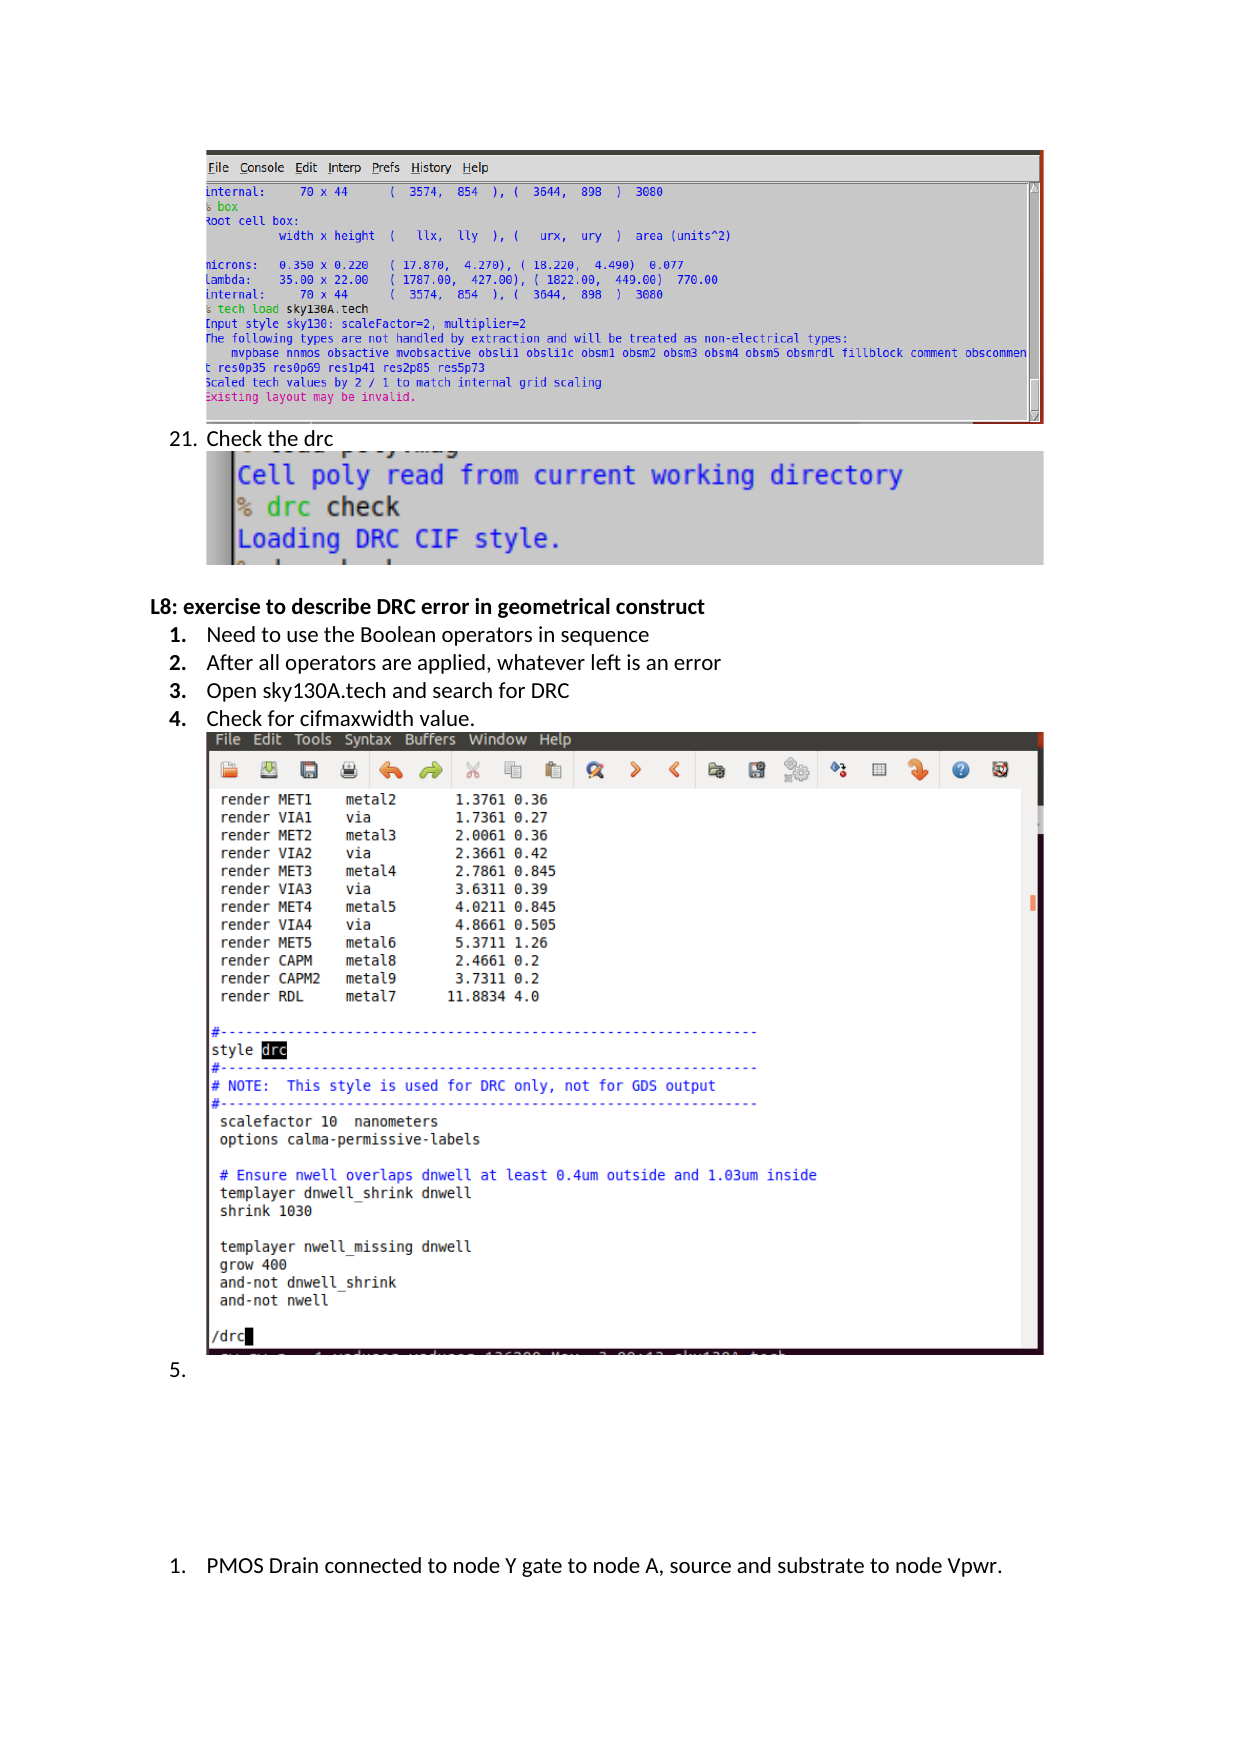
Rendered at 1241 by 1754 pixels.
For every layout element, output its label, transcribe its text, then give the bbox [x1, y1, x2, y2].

list Check for cifmaxwidth value. [169, 704, 1090, 732]
list Check the drc [169, 424, 1090, 452]
list PMOS Drain connected to node Y gate to node A, source and substrate to node Vpwr. [169, 1551, 1090, 1579]
list After all operators are applied, whatever left is an error [169, 648, 1090, 676]
text L8: exercise to describe DRC error in geometrical construct [150, 592, 1090, 620]
picture [206, 732, 1044, 1355]
picture [206, 451, 1044, 565]
list Need to use the Boolean operators in sequence [169, 620, 1090, 648]
picture [206, 150, 1044, 424]
list Open sky130A.tech and search for DRC [169, 676, 1090, 704]
